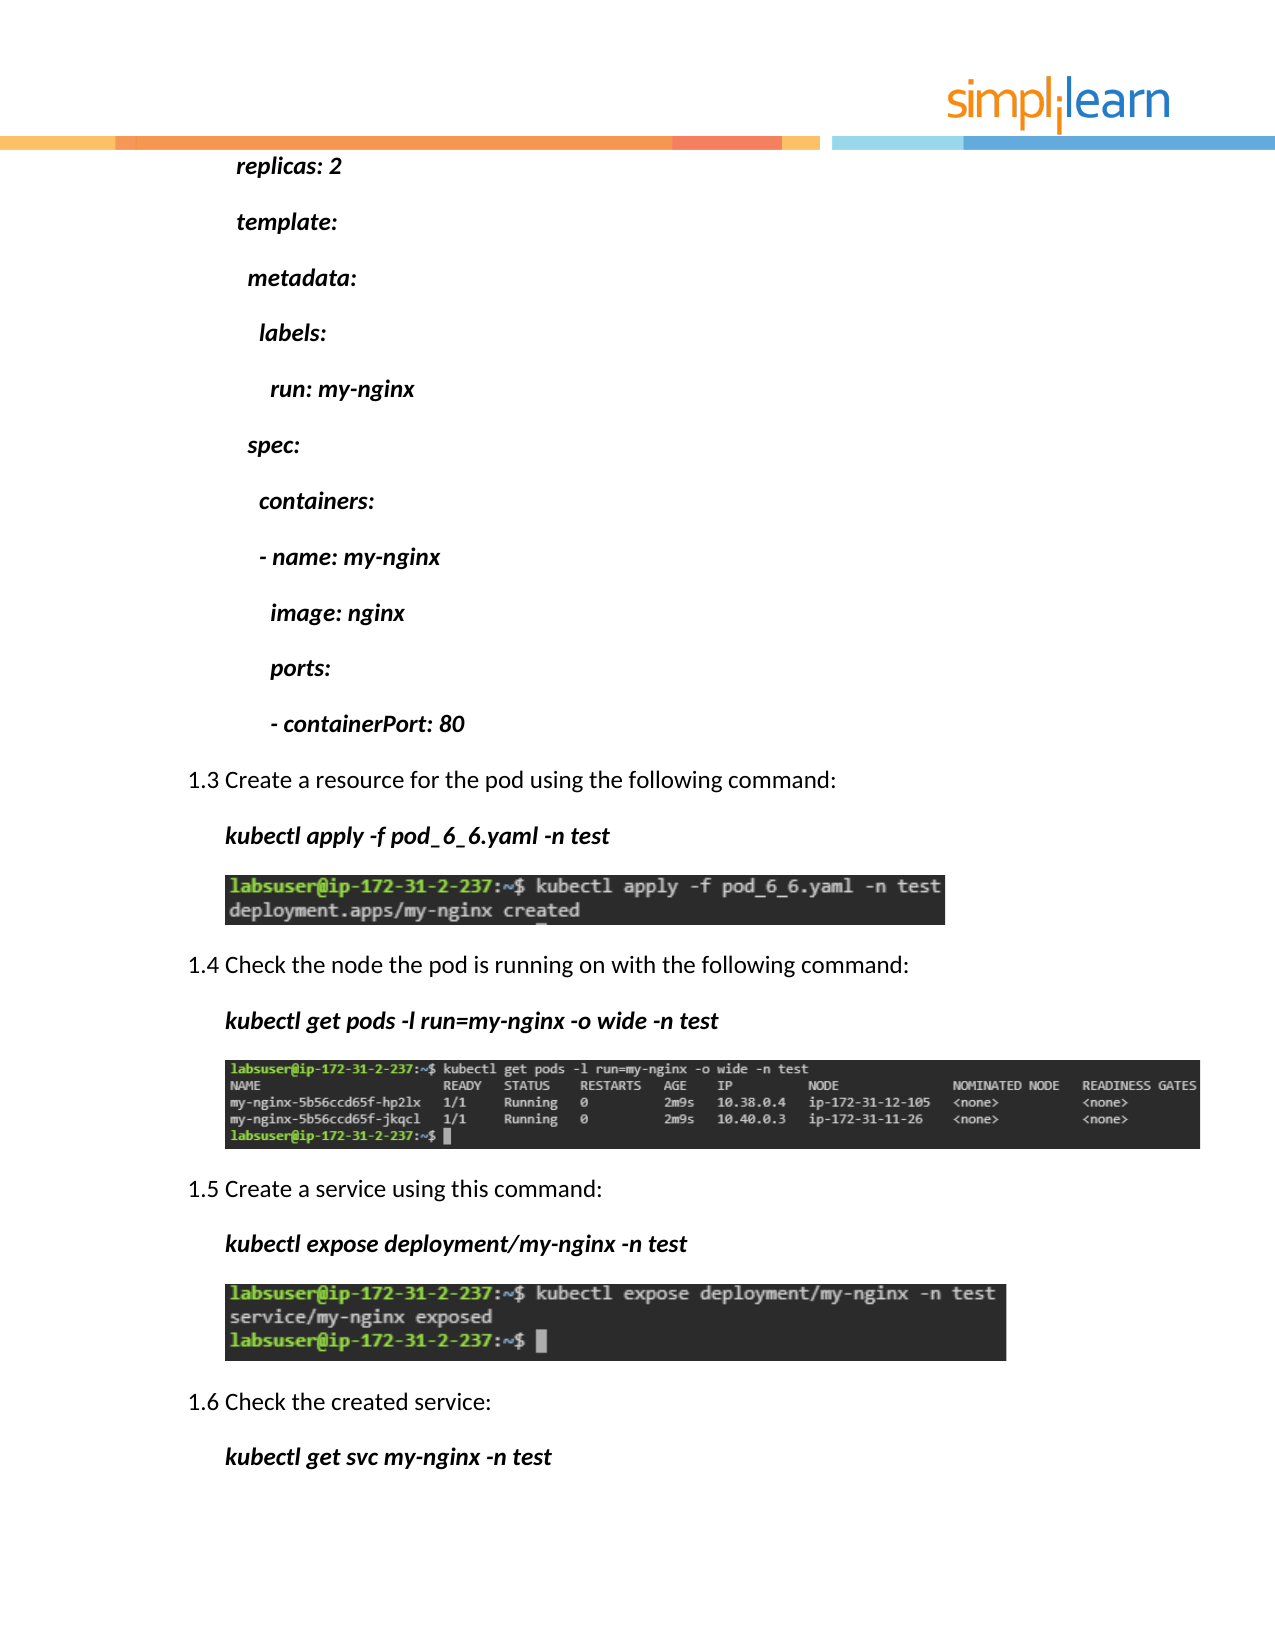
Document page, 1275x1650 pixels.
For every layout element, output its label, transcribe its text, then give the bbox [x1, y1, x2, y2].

text metadata: [225, 262, 1125, 292]
picture [0, 76, 1275, 150]
text - name: my-nginx [225, 541, 1125, 571]
list Check the node the pod is running on with the following command: [187, 949, 1125, 979]
text run: my-nginx [225, 373, 1125, 404]
text kubectl get pods -l run=my-nginx -o wide -n test [225, 1005, 1125, 1035]
picture [225, 1060, 1200, 1149]
text template: [225, 206, 1125, 236]
text kubectl expose deployment/my-nginx -n test [225, 1229, 1125, 1259]
text kubectl apply -f pod_6_6.yaml -n test [225, 820, 1125, 851]
picture [225, 1284, 1007, 1361]
text kubectl get svc my-nginx -n test [187, 1442, 1125, 1472]
text ports: [225, 652, 1125, 683]
text containers: [225, 485, 1125, 516]
picture [225, 875, 946, 925]
list Create a resource for the pod using the following command: [187, 764, 1125, 795]
list Create a service using this command: [187, 1173, 1125, 1203]
list Check the created service: [187, 1386, 1125, 1416]
text labels: [225, 317, 1125, 348]
text spec: [225, 429, 1125, 460]
text image: nginx [225, 597, 1125, 627]
text - containerPort: 80 [225, 708, 1125, 739]
text replicas: 2 [225, 150, 1125, 181]
